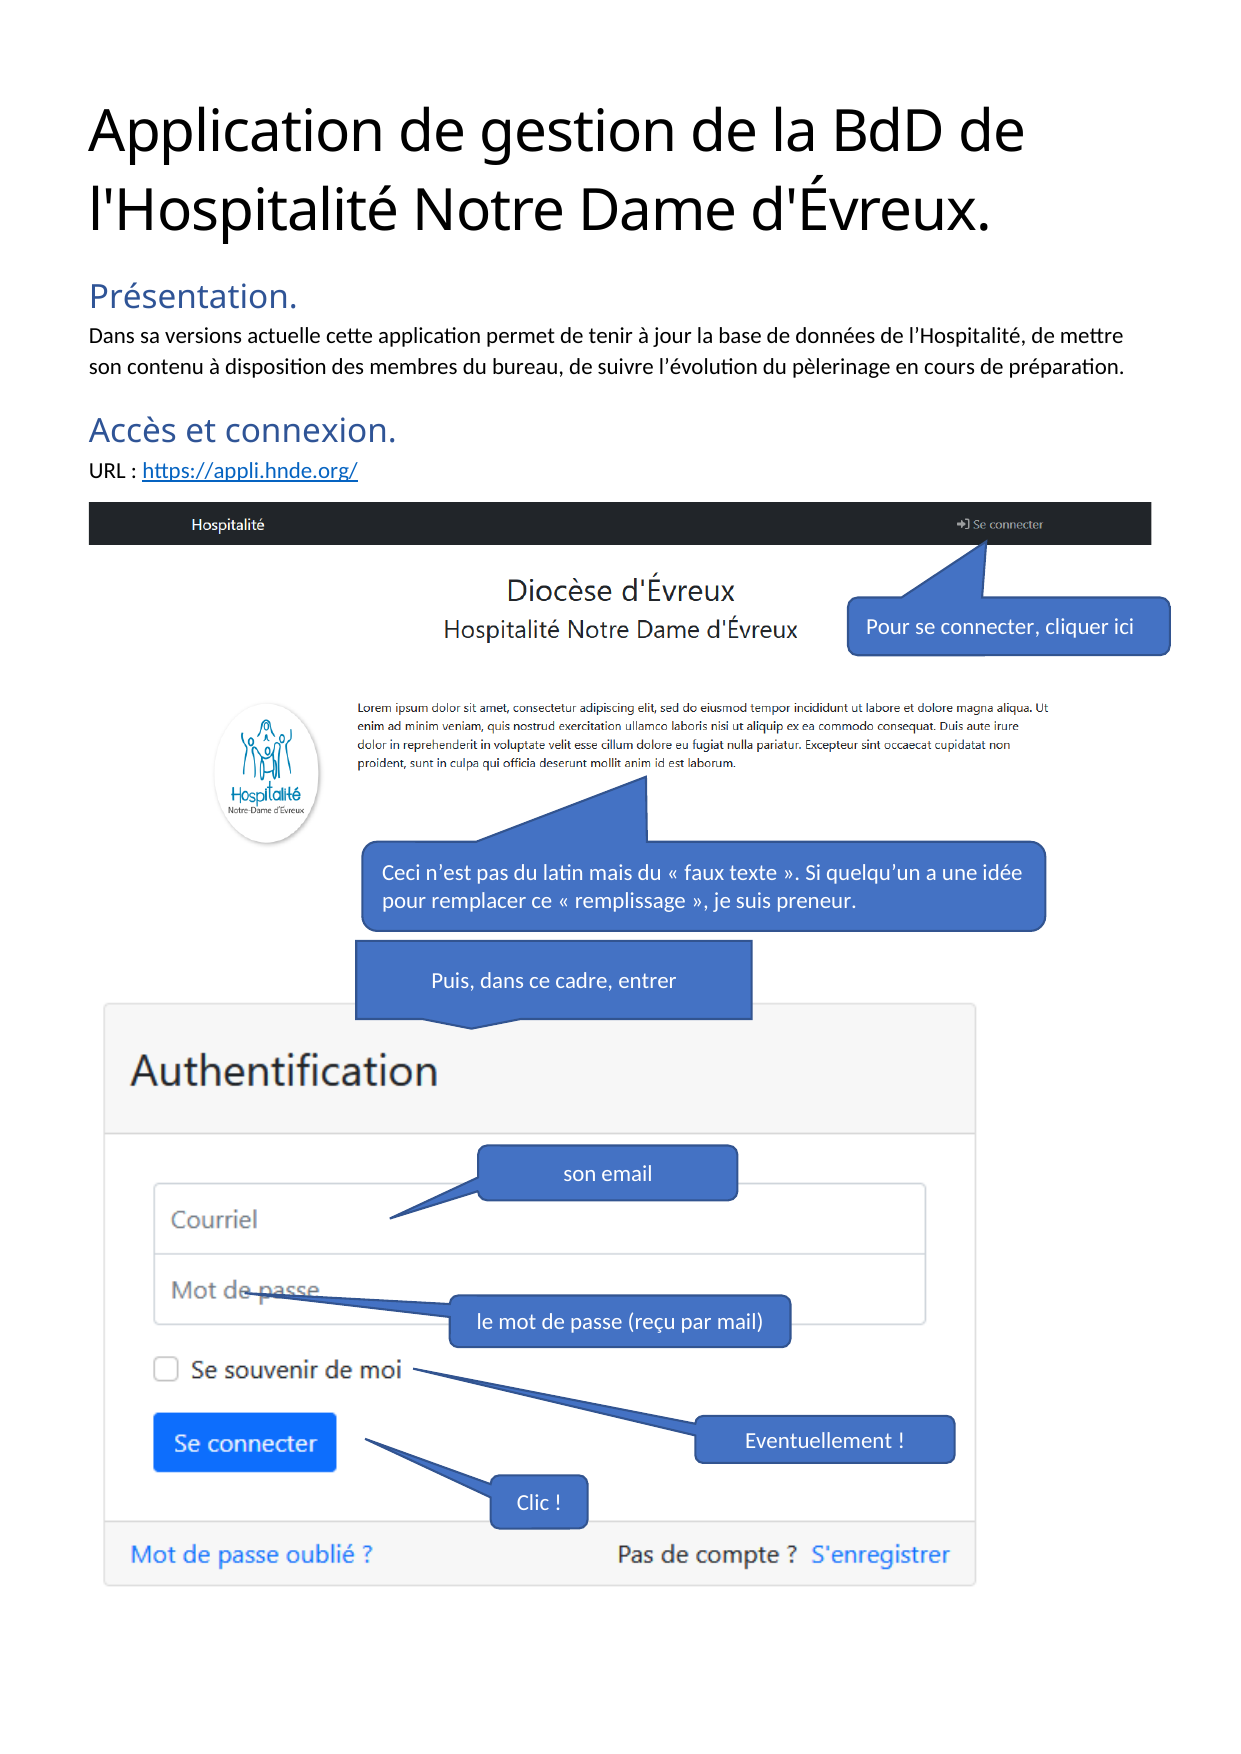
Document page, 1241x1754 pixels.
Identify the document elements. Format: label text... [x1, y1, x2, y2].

subtitle Accès et connexion. [89, 407, 1152, 452]
text URL : https://appli.hnde.org/ [89, 456, 1152, 484]
title Application de gestion de la BdD de l'Hospitalité Notre Dame d'Évreux. [89, 89, 1152, 248]
subtitle Présentation. [89, 273, 1152, 318]
text Dans sa versions actuelle cette application permet de tenir à jour la base de données de l’Hospitalité, de mettre son contenu à disposition des membres du bureau, de suivre l’évolution du pèlerinage en cours de préparation. [89, 322, 1152, 380]
picture [88, 986, 1000, 1610]
picture [88, 502, 1152, 874]
